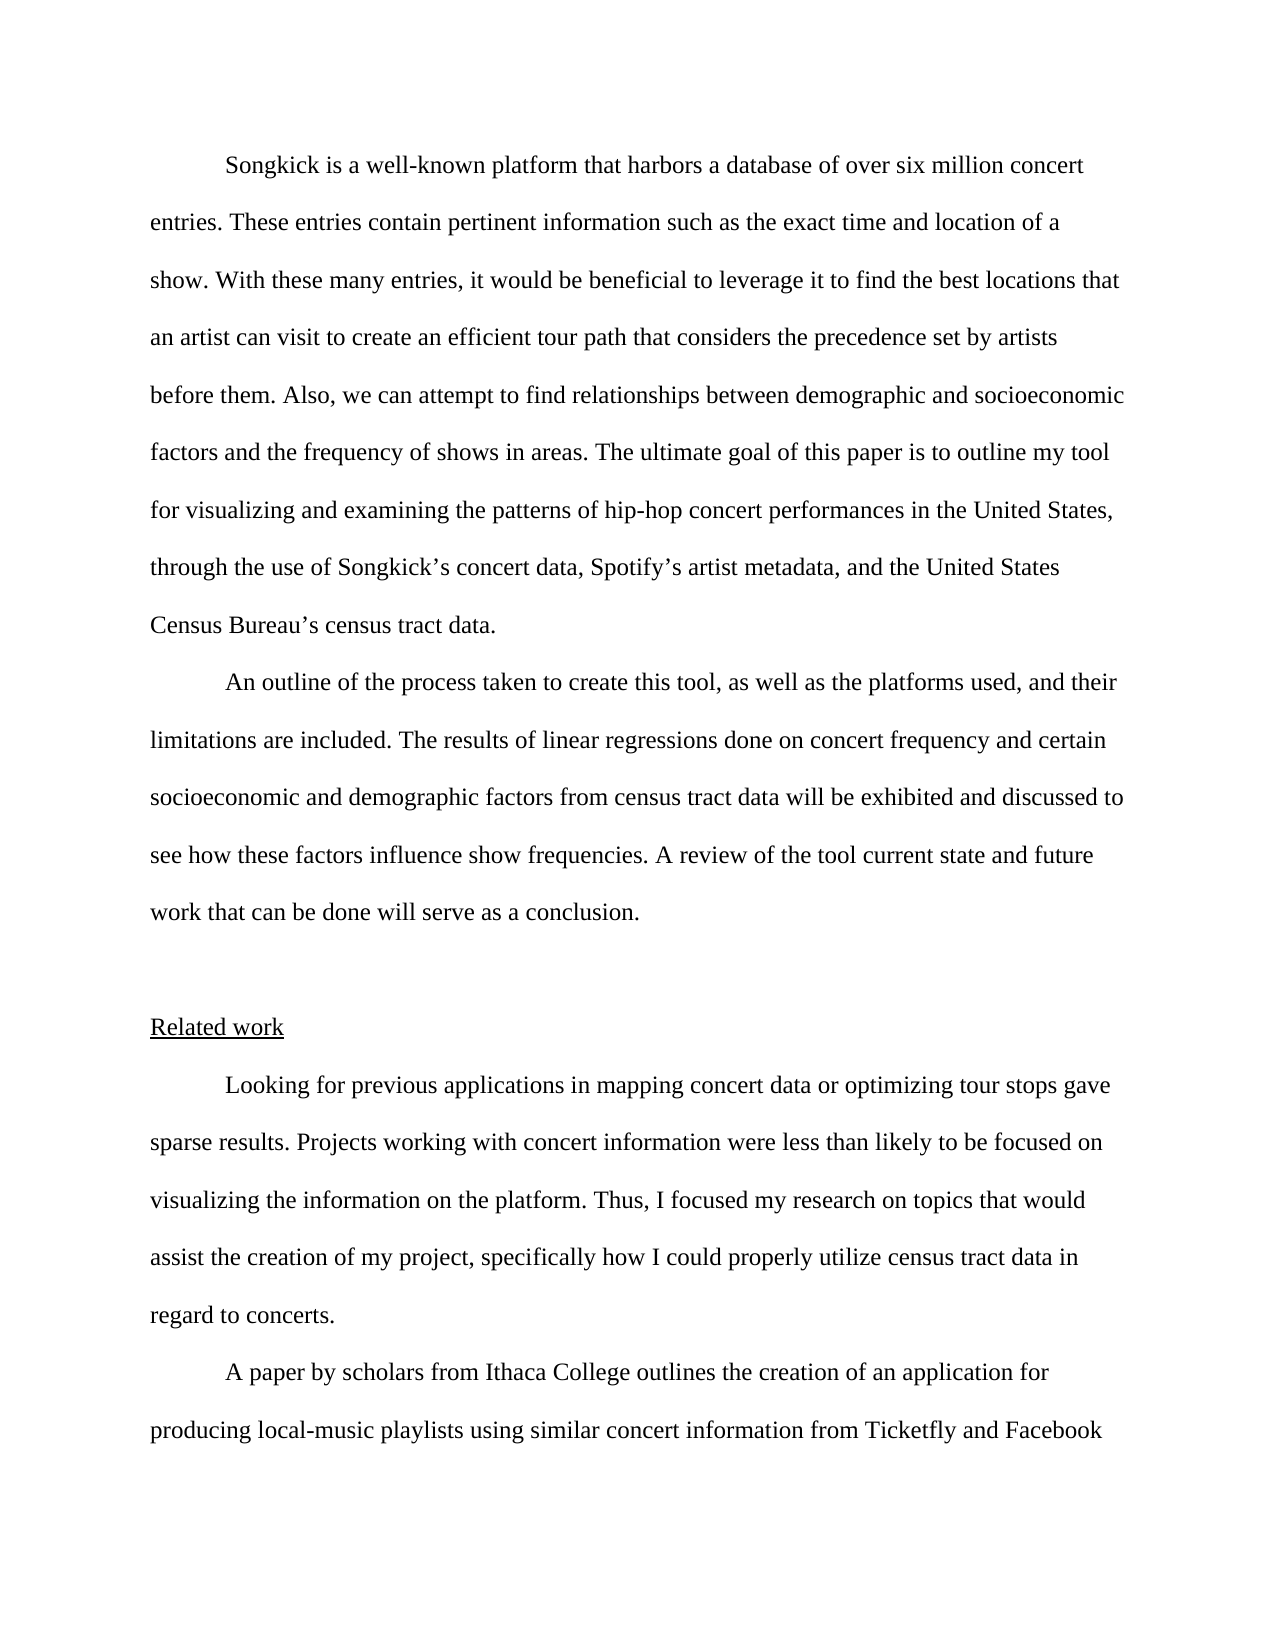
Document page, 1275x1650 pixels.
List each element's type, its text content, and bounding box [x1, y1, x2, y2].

text An outline of the process taken to create this tool, as well as the platforms used, and their limitations are included. The results of linear regressions done on concert frequency and certain socioeconomic and demographic factors from census tract data will be exhibited and discussed to see how these factors influence show frequencies. A review of the tool current state and future work that can be done will serve as a conclusion. [150, 667, 1125, 926]
text Songkick is a well-known platform that harbors a database of over six million concert entries. These entries contain pertinent information such as the exact time and location of a show. With these many entries, it would be beneficial to leverage it to find the best locations that an artist can visit to create an efficient tour path that considers the precedence set by artists before them. Also, we can attempt to find relationships between demographic and socioeconomic factors and the frequency of shows in areas. The ultimate goal of this paper is to outline my tool for visualizing and examining the patterns of hip-hop concert performances in the United States, through the use of Songkick’s concert data, Spotify’s artist metadata, and the United States Census Bureau’s census tract data. [150, 150, 1125, 639]
text Related work [150, 1012, 1125, 1041]
text Looking for previous applications in mapping concert data or optimizing tour stops gave sparse results. Projects working with concert information were less than likely to be focused on visualizing the information on the platform. Thus, I focused my research on topics that would assist the creation of my project, specifically how I could properly utilize census tract data in regard to concerts. [150, 1070, 1125, 1329]
